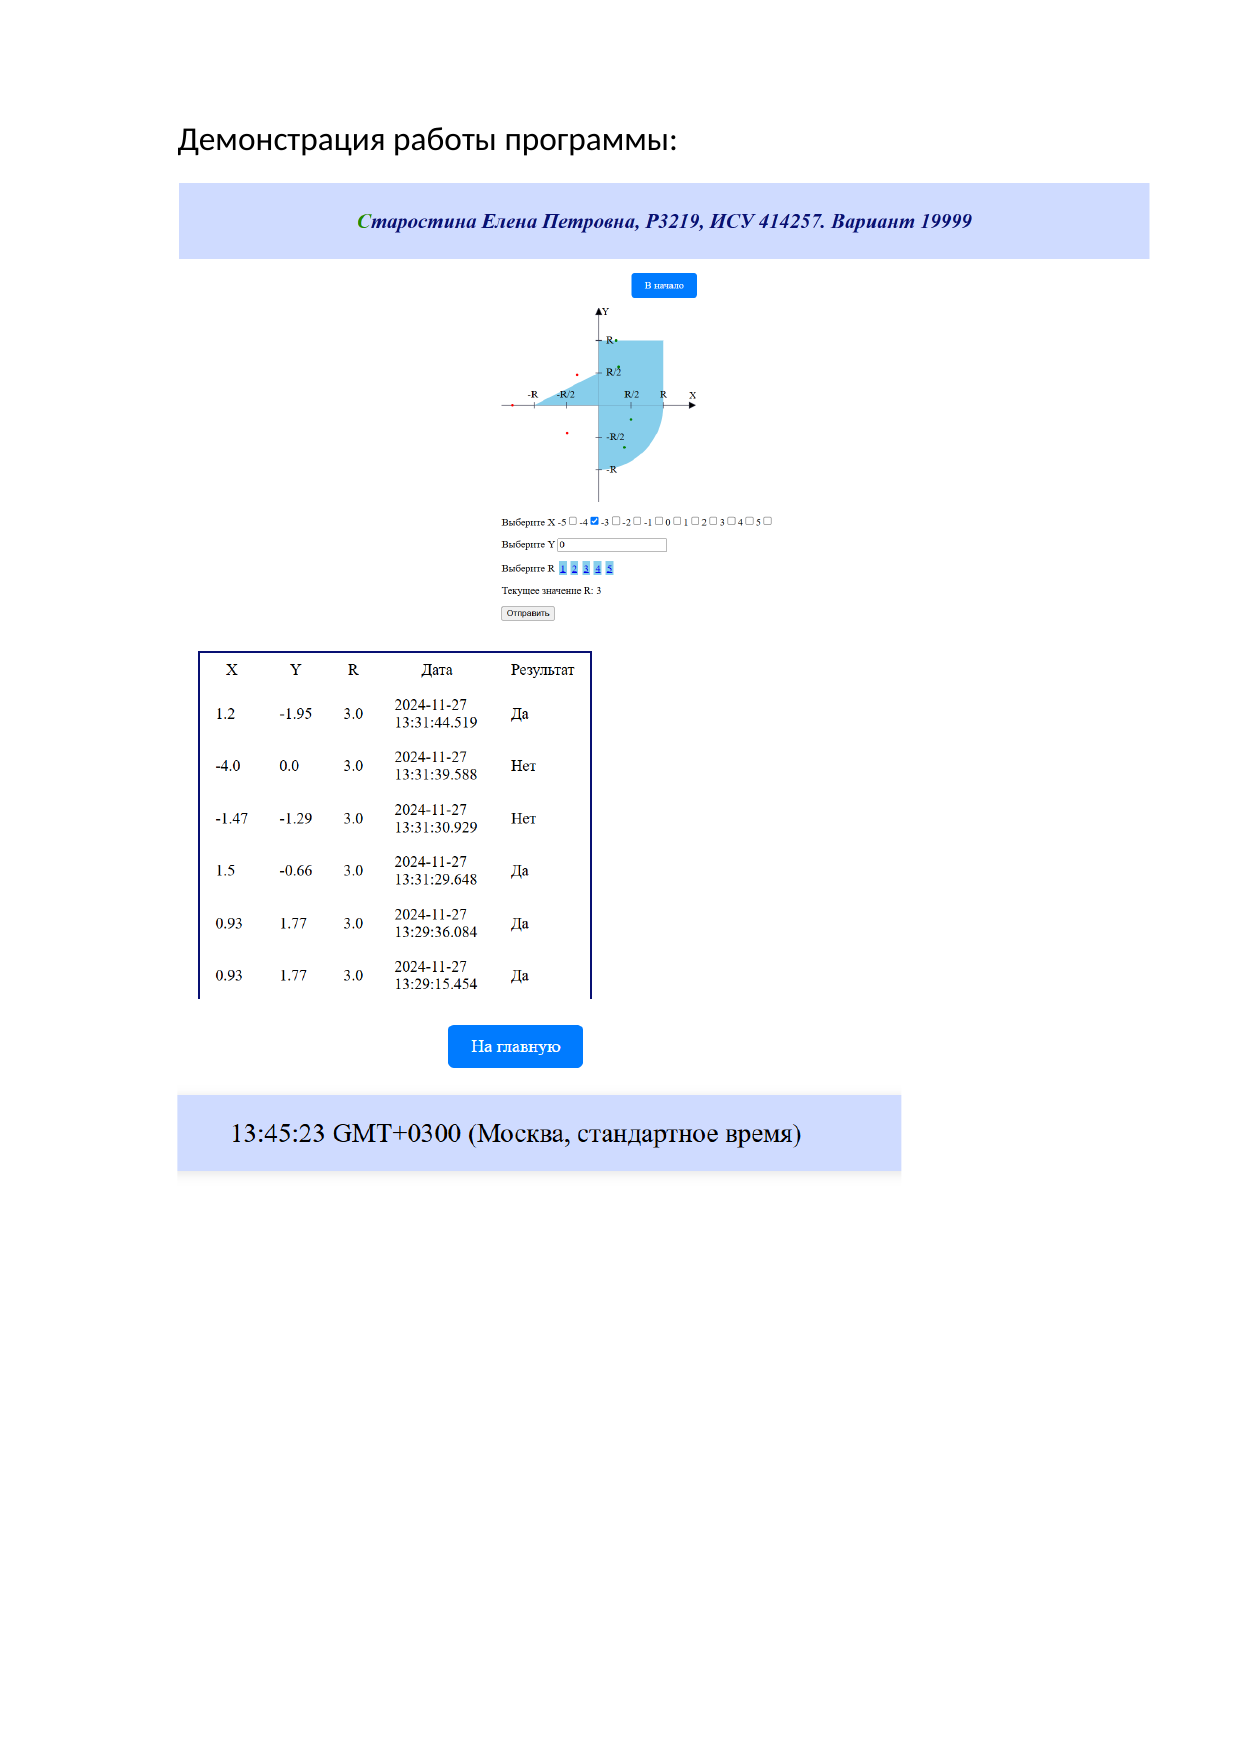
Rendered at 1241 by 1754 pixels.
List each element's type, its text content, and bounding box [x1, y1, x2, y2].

picture [177, 640, 598, 999]
picture [177, 1017, 902, 1204]
picture [177, 178, 1152, 622]
text Демонстрация работы программы: [177, 118, 1152, 159]
